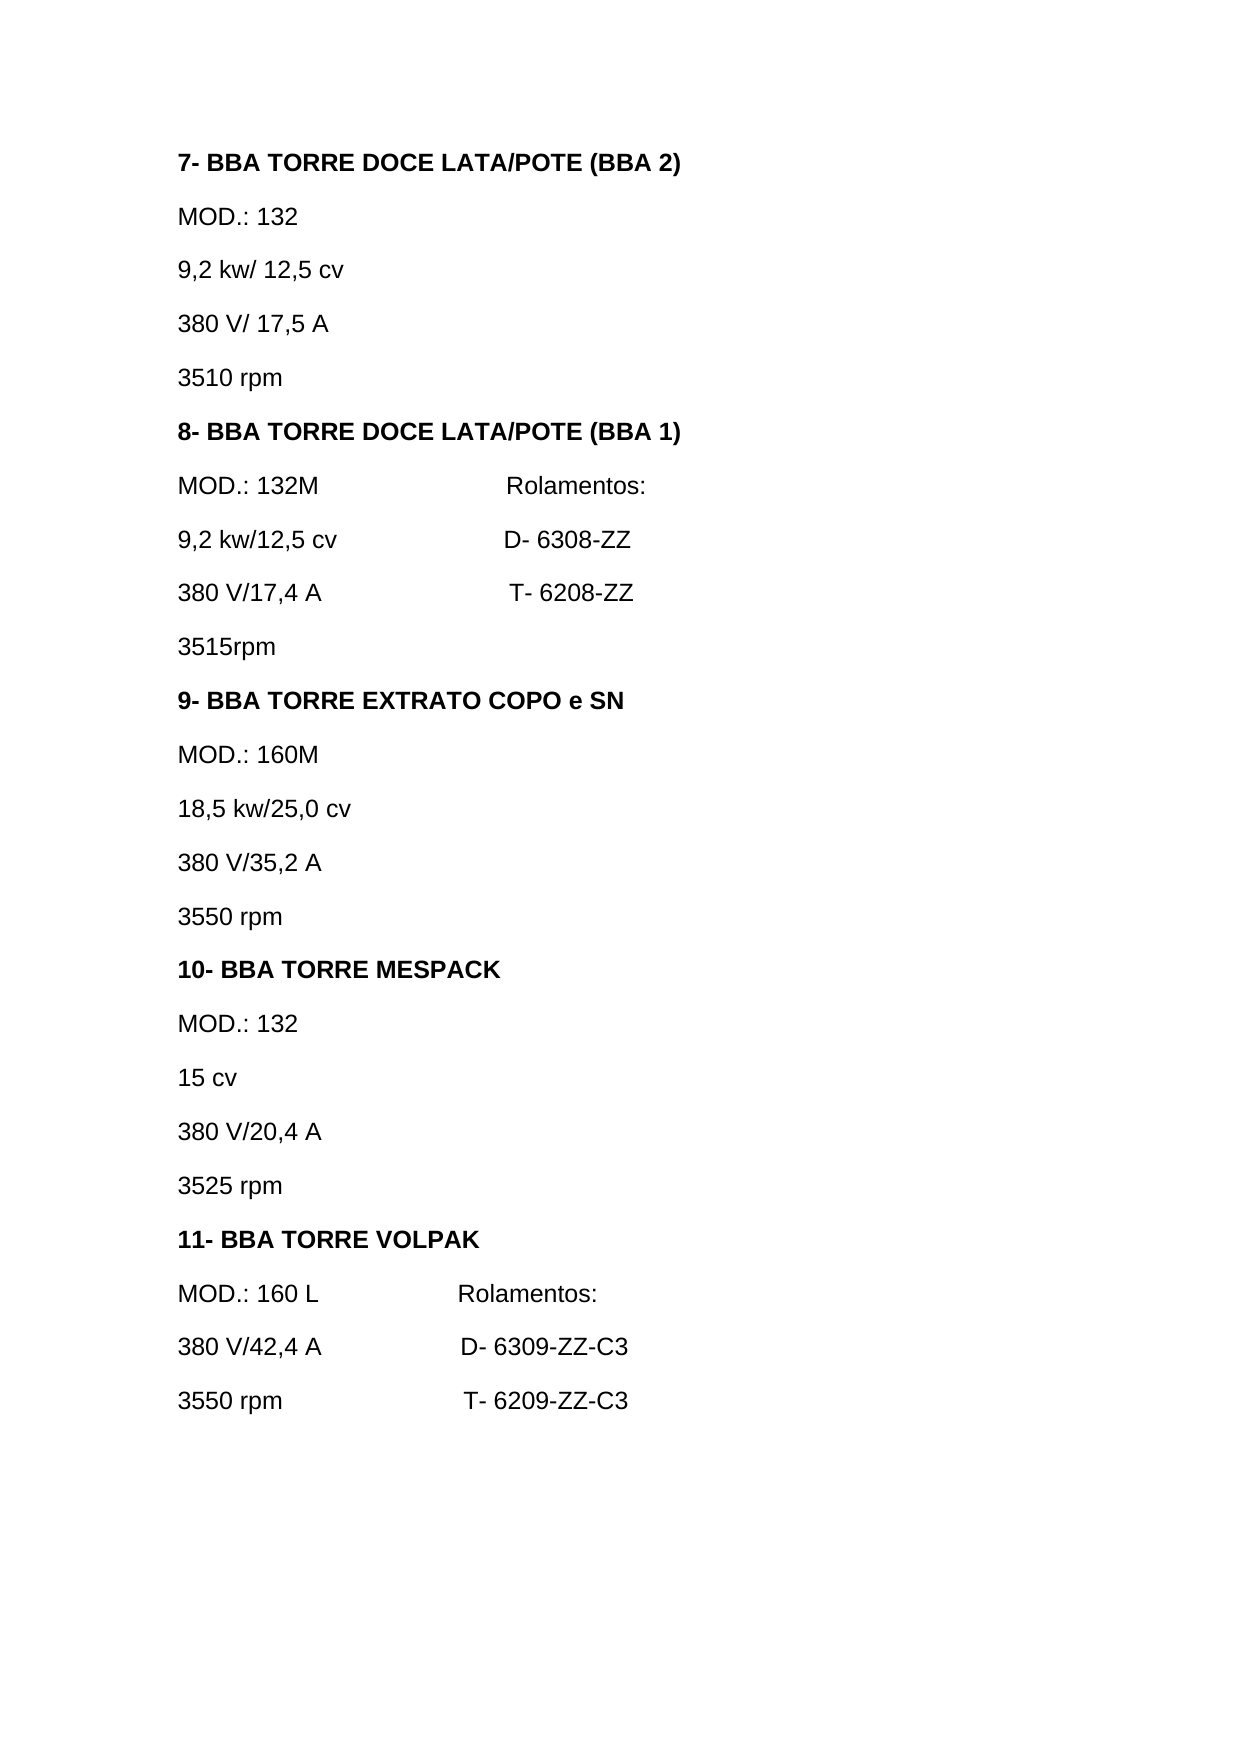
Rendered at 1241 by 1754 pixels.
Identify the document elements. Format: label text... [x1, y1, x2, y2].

text 3550 rpm T- 6209-ZZ-C3 [177, 1386, 1063, 1415]
text 11- BBA TORRE VOLPAK [177, 1225, 1063, 1253]
text 9,2 kw/ 12,5 cv [177, 255, 1063, 284]
text 380 V/42,4 A D- 6309-ZZ-C3 [177, 1332, 1063, 1361]
text MOD.: 160 L Rolamentos: [177, 1278, 1063, 1307]
text 15 cv [177, 1063, 1063, 1092]
text 3515rpm [177, 632, 1063, 661]
text 380 V/ 17,5 A [177, 309, 1063, 338]
text MOD.: 132 [177, 1009, 1063, 1038]
text 8- BBA TORRE DOCE LATA/POTE (BBA 1) [177, 417, 1063, 446]
text 18,5 kw/25,0 cv [177, 794, 1063, 823]
text 3525 rpm [177, 1171, 1063, 1199]
text 3510 rpm [177, 363, 1063, 392]
text 380 V/35,2 A [177, 848, 1063, 876]
text 9,2 kw/12,5 cv D- 6308-ZZ [177, 524, 1063, 553]
text 10- BBA TORRE MESPACK [177, 955, 1063, 984]
text 7- BBA TORRE DOCE LATA/POTE (BBA 2) [177, 148, 1063, 176]
text 9- BBA TORRE EXTRATO COPO e SN [177, 686, 1063, 715]
text 380 V/20,4 A [177, 1117, 1063, 1146]
text 3550 rpm [177, 902, 1063, 930]
text MOD.: 132 [177, 201, 1063, 230]
text MOD.: 132M Rolamentos: [177, 471, 1063, 499]
text MOD.: 160M [177, 740, 1063, 769]
text 380 V/17,4 A T- 6208-ZZ [177, 578, 1063, 607]
